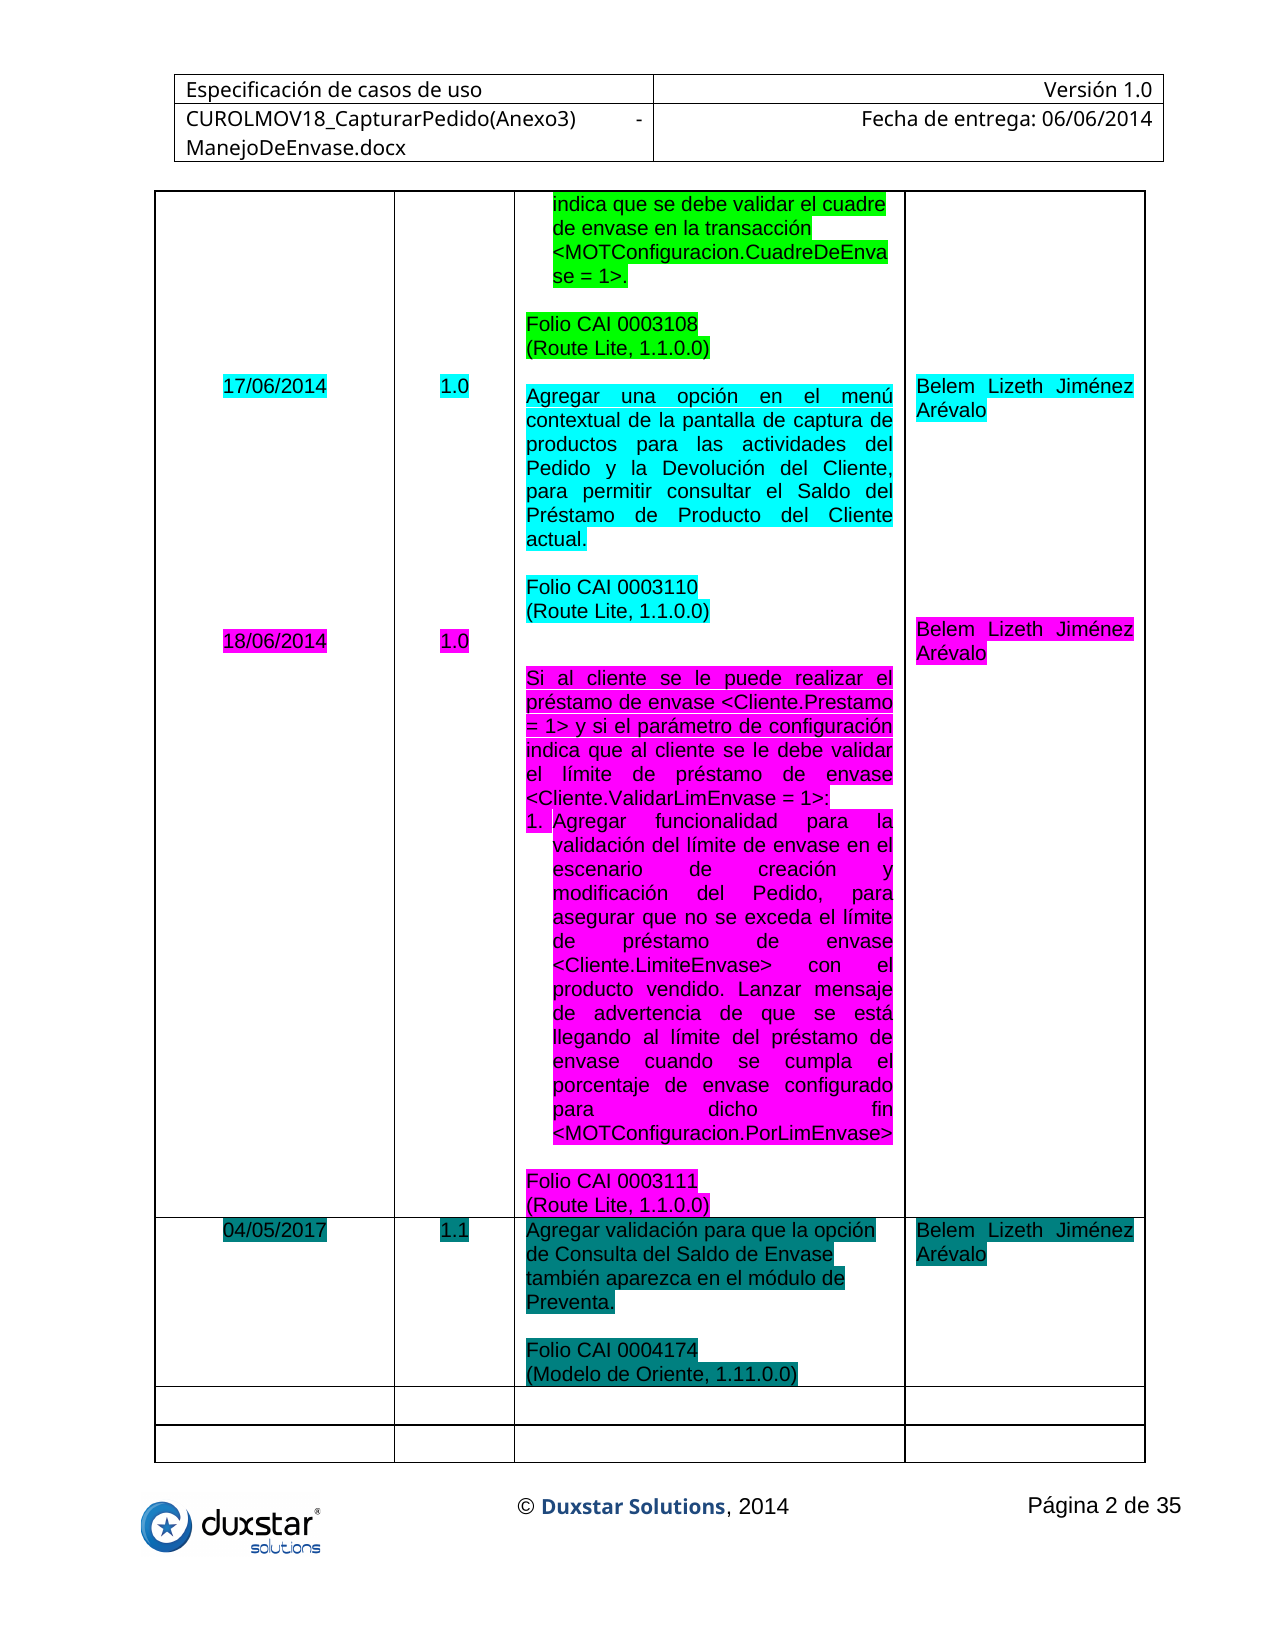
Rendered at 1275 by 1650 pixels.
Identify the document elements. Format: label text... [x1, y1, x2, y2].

table_cell [515, 1387, 904, 1424]
table_cell 1.0 1.0 1.0 1.0 1.0 [395, 192, 514, 1217]
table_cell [906, 192, 1144, 1217]
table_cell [515, 192, 904, 1217]
table_cell Agregar validación para que la opción de Consulta del Saldo de Envase también aparezca en el módulo de Preventa. Folio CAI 0004174 (Modelo de Oriente, 1.11.0.0) [515, 1218, 904, 1386]
table_cell [906, 1426, 1144, 1462]
table_cell [156, 1426, 394, 1462]
picture [140, 1492, 321, 1557]
table_cell Belem Lizeth Jiménez Arévalo [906, 1218, 1144, 1386]
table_cell [906, 1387, 1144, 1424]
table_cell 04/05/2017 [156, 1218, 394, 1386]
table_cell [515, 1426, 904, 1462]
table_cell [156, 192, 394, 1217]
table_cell 1.1 [395, 1218, 514, 1386]
table_cell [395, 1387, 514, 1424]
table_cell [156, 1387, 394, 1424]
table_cell [395, 1426, 514, 1462]
